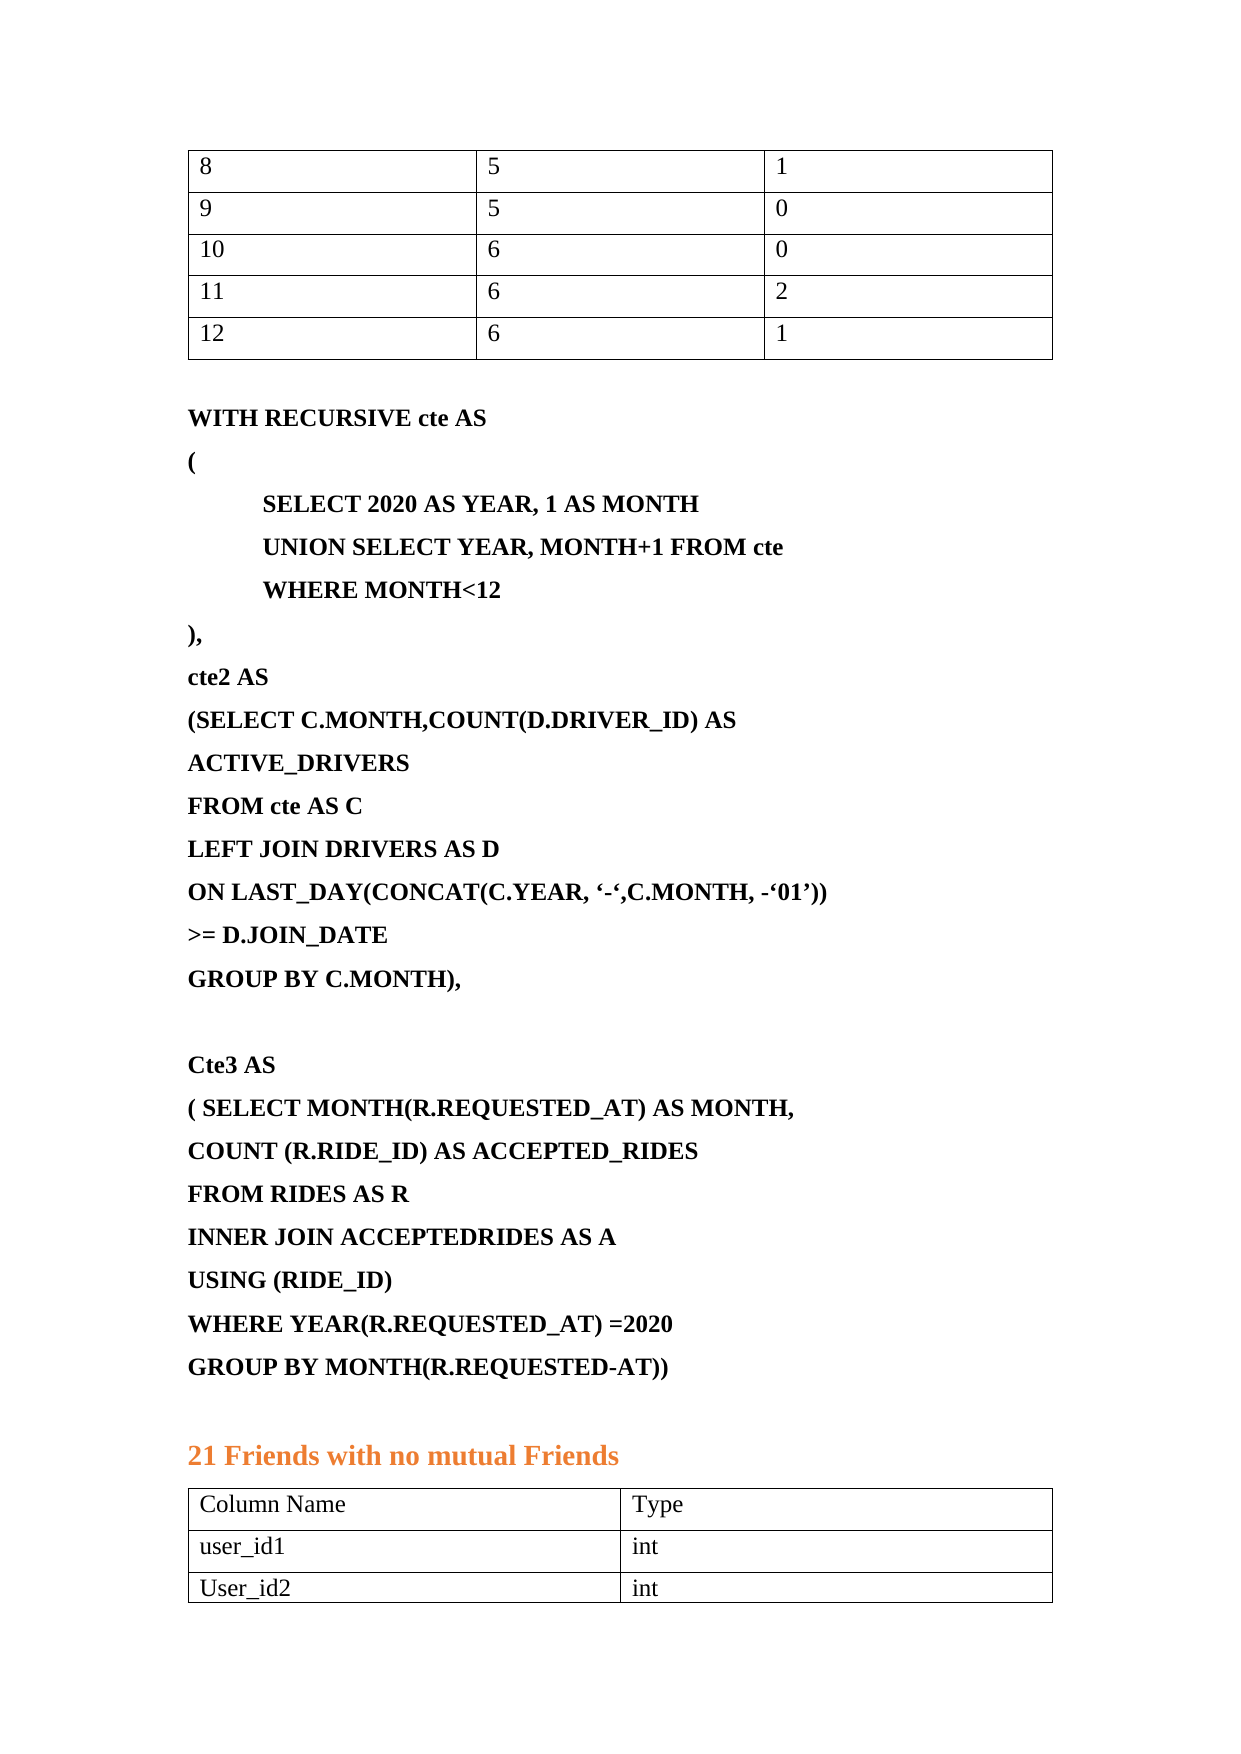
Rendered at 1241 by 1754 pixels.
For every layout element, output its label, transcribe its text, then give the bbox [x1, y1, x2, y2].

text SELECT 2020 AS YEAR, 1 AS MONTH [187, 489, 1053, 518]
table_cell 12 [189, 318, 476, 359]
text LEFT JOIN DRIVERS AS D [187, 834, 1053, 863]
table_cell 10 [189, 235, 476, 275]
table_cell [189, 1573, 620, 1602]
text WHERE MONTH<12 [187, 576, 1053, 604]
text >= D.JOIN_DATE [187, 921, 1053, 949]
text FROM cte AS C [187, 791, 1053, 820]
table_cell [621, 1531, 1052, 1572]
text 21 Friends with no mutual Friends [187, 1438, 1053, 1472]
table_cell 9 [189, 193, 476, 233]
table_cell 11 [189, 276, 476, 317]
text UNION SELECT YEAR, MONTH+1 FROM cte [187, 532, 1053, 561]
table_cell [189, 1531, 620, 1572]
table_cell 6 [477, 276, 764, 317]
table_cell 0 [765, 193, 1052, 233]
text FROM RIDES AS R [187, 1179, 1053, 1208]
table_cell 6 [477, 235, 764, 275]
table_cell 5 [477, 193, 764, 233]
text USING (RIDE_ID) [187, 1266, 1053, 1294]
text GROUP BY MONTH(R.REQUESTED-AT)) [187, 1352, 1053, 1381]
text ( [187, 446, 1053, 475]
text INNER JOIN ACCEPTEDRIDES AS A [187, 1222, 1053, 1251]
text Cte3 AS [187, 1050, 1053, 1079]
table_cell 8 [189, 151, 476, 192]
text ON LAST_DAY(CONCAT(C.YEAR, ‘-‘,C.MONTH, -‘01’)) [187, 877, 1053, 906]
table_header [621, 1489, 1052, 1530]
text COUNT (R.RIDE_ID) AS ACCEPTED_RIDES [187, 1136, 1053, 1165]
text cte2 AS [187, 662, 1053, 691]
table_cell 6 [477, 318, 764, 359]
table_cell 2 [765, 276, 1052, 317]
table_cell 5 [477, 151, 764, 192]
table_cell 0 [765, 235, 1052, 275]
text ( SELECT MONTH(R.REQUESTED_AT) AS MONTH, [187, 1093, 1053, 1122]
text GROUP BY C.MONTH), [187, 964, 1053, 992]
table_cell 1 [765, 151, 1052, 192]
text WITH RECURSIVE cte AS [187, 403, 1053, 432]
text (SELECT C.MONTH,COUNT(D.DRIVER_ID) AS [187, 705, 1053, 734]
text WHERE YEAR(R.REQUESTED_AT) =2020 [187, 1309, 1053, 1337]
text ACTIVE_DRIVERS [187, 748, 1053, 777]
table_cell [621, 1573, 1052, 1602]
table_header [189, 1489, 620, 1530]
table_cell 1 [765, 318, 1052, 359]
text ), [187, 619, 1053, 647]
